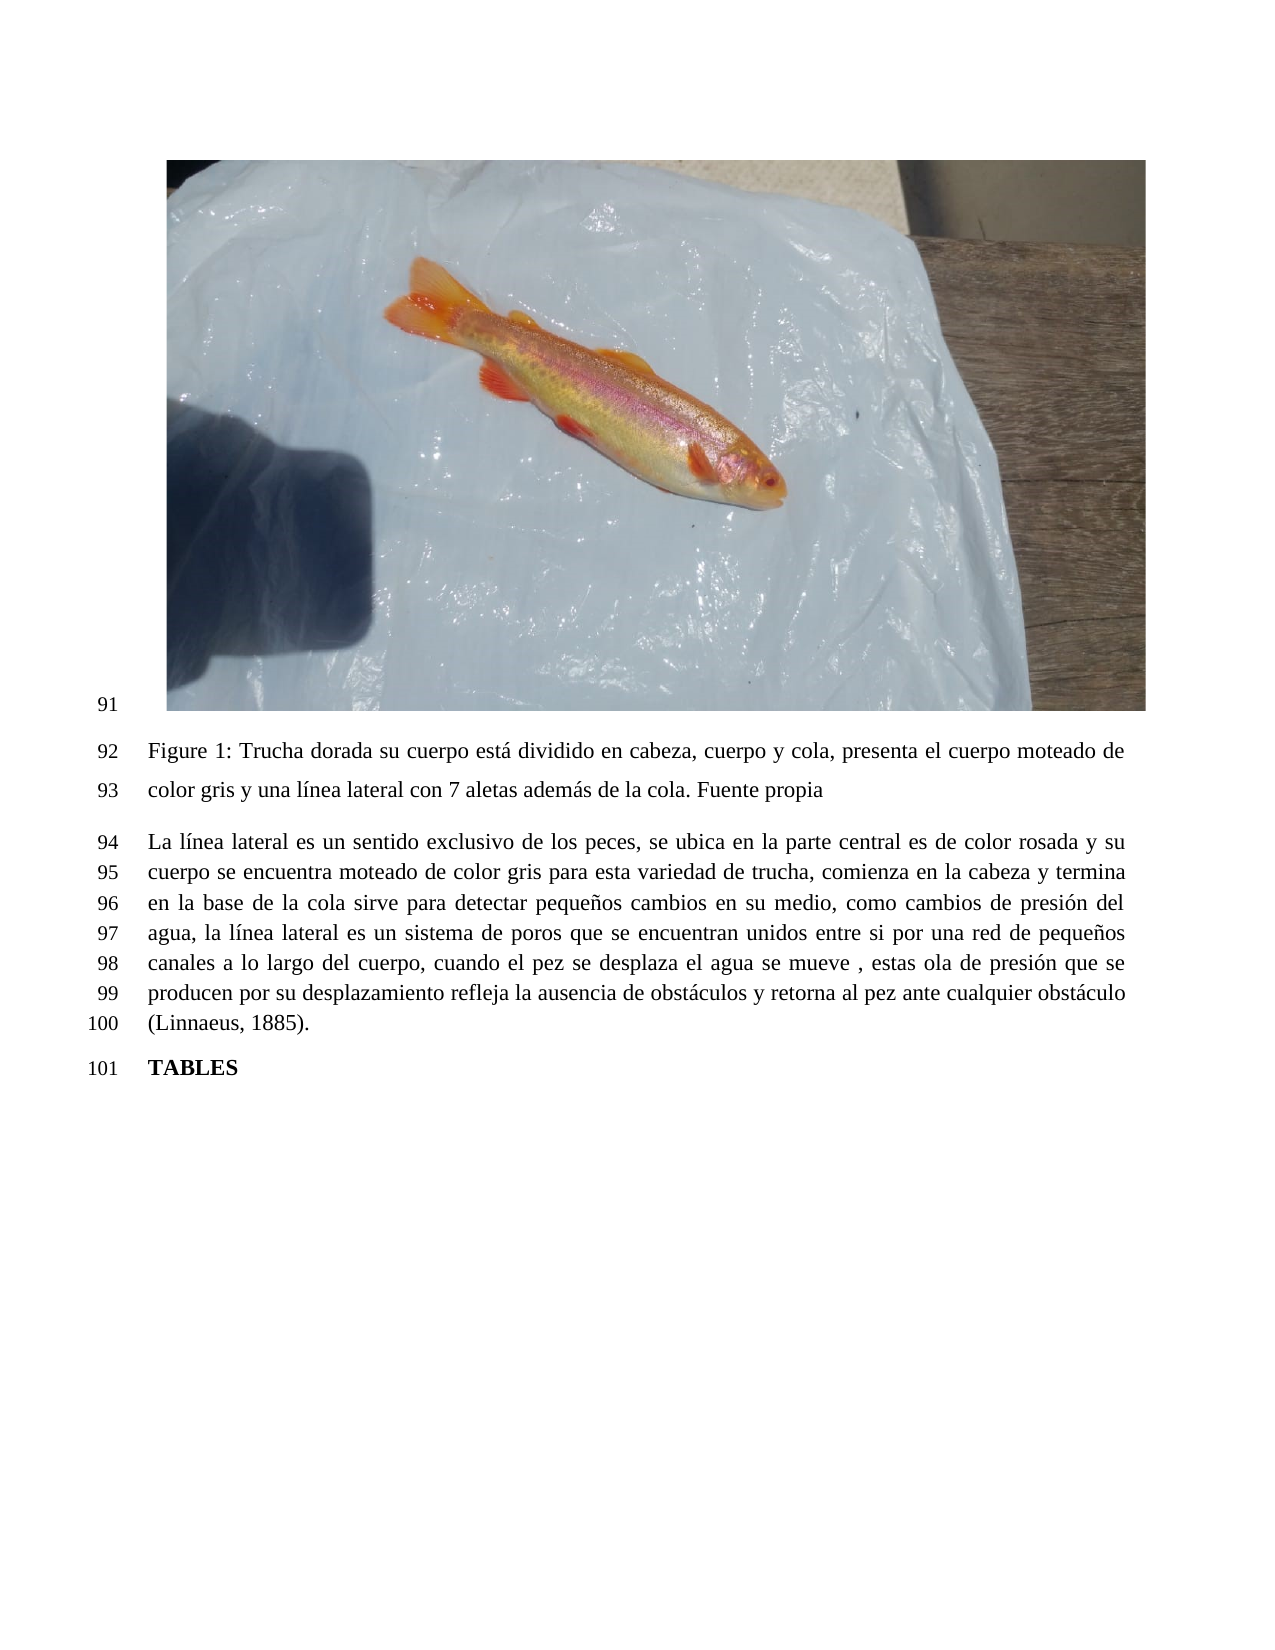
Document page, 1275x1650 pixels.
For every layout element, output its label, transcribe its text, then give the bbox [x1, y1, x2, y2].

text La línea lateral es un sentido exclusivo de los peces, se ubica en la parte central es de color rosada y su cuerpo se encuentra moteado de color gris para esta variedad de trucha, comienza en la cabeza y termina en la base de la cola sirve para detectar pequeños cambios en su medio, como cambios de presión del agua, la línea lateral es un sistema de poros que se encuentran unidos entre si por una red de pequeños canales a lo largo del cuerpo, cuando el pez se desplaza el agua se mueve , estas ola de presión que se producen por su desplazamiento refleja la ausencia de obstáculos y retorna al pez ante cualquier obstáculo (Linnaeus, 1885). [148, 828, 1127, 1036]
picture [166, 160, 1146, 711]
text Figure 1: Trucha dorada su cuerpo está dividido en cabeza, cuerpo y cola, presenta el cuerpo moteado de color gris y una línea lateral con 7 aletas además de la cola. Fuente propia [148, 737, 1127, 802]
subtitle Tables [148, 1054, 1127, 1081]
